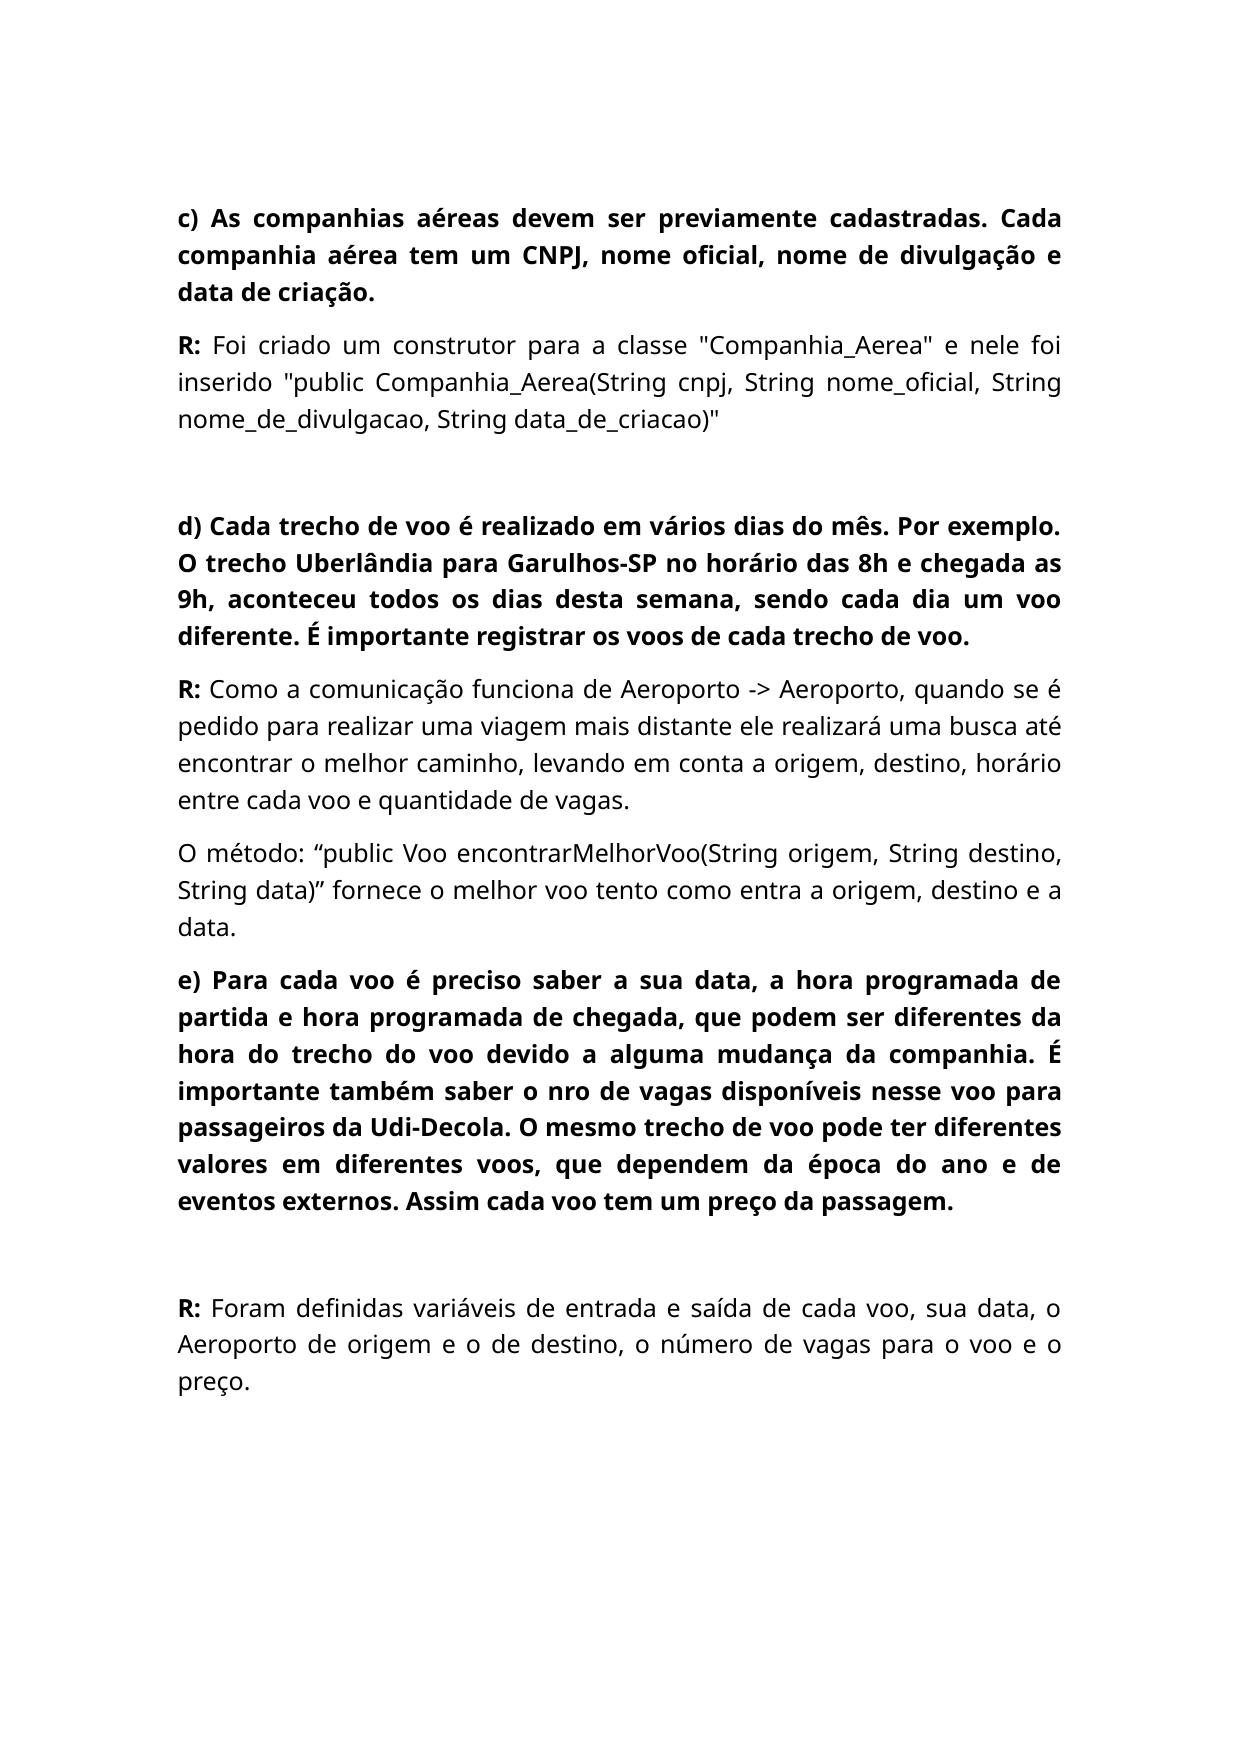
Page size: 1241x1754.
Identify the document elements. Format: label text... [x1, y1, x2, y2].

text d) Cada trecho de voo é realizado em vários dias do mês. Por exemplo. O trecho Uberlândia para Garulhos-SP no horário das 8h e chegada as 9h, aconteceu todos os dias desta semana, sendo cada dia um voo diferente. É importante registrar os voos de cada trecho de voo. [177, 508, 1063, 653]
text O método: “public Voo encontrarMelhorVoo(String origem, String destino, String data)” fornece o melhor voo tento como entra a origem, destino e a data. [177, 836, 1063, 943]
text e) Para cada voo é preciso saber a sua data, a hora programada de partida e hora programada de chegada, que podem ser diferentes da hora do trecho do voo devido a alguma mudança da companhia. É importante também saber o nro de vagas disponíveis nesse voo para passageiros da Udi-Decola. O mesmo trecho de voo pode ter diferentes valores em diferentes voos, que dependem da época do ano e de eventos externos. Assim cada voo tem um preço da passagem. [177, 963, 1063, 1218]
text R: Foram definidas variáveis de entrada e saída de cada voo, sua data, o Aeroporto de origem e o de destino, o número de vagas para o voo e o preço. [177, 1290, 1063, 1398]
text R: Como a comunicação funciona de Aeroporto -> Aeroporto, quando se é pedido para realizar uma viagem mais distante ele realizará uma busca até encontrar o melhor caminho, levando em conta a origem, destino, horário entre cada voo e quantidade de vagas. [177, 672, 1063, 817]
text c) As companhias aéreas devem ser previamente cadastradas. Cada companhia aérea tem um CNPJ, nome oficial, nome de divulgação e data de criação. [177, 201, 1063, 309]
text R: Foi criado um construtor para a classe "Companhia_Aerea" e nele foi inserido "public Companhia_Aerea(String cnpj, String nome_oficial, String nome_de_divulgacao, String data_de_criacao)" [177, 328, 1063, 436]
